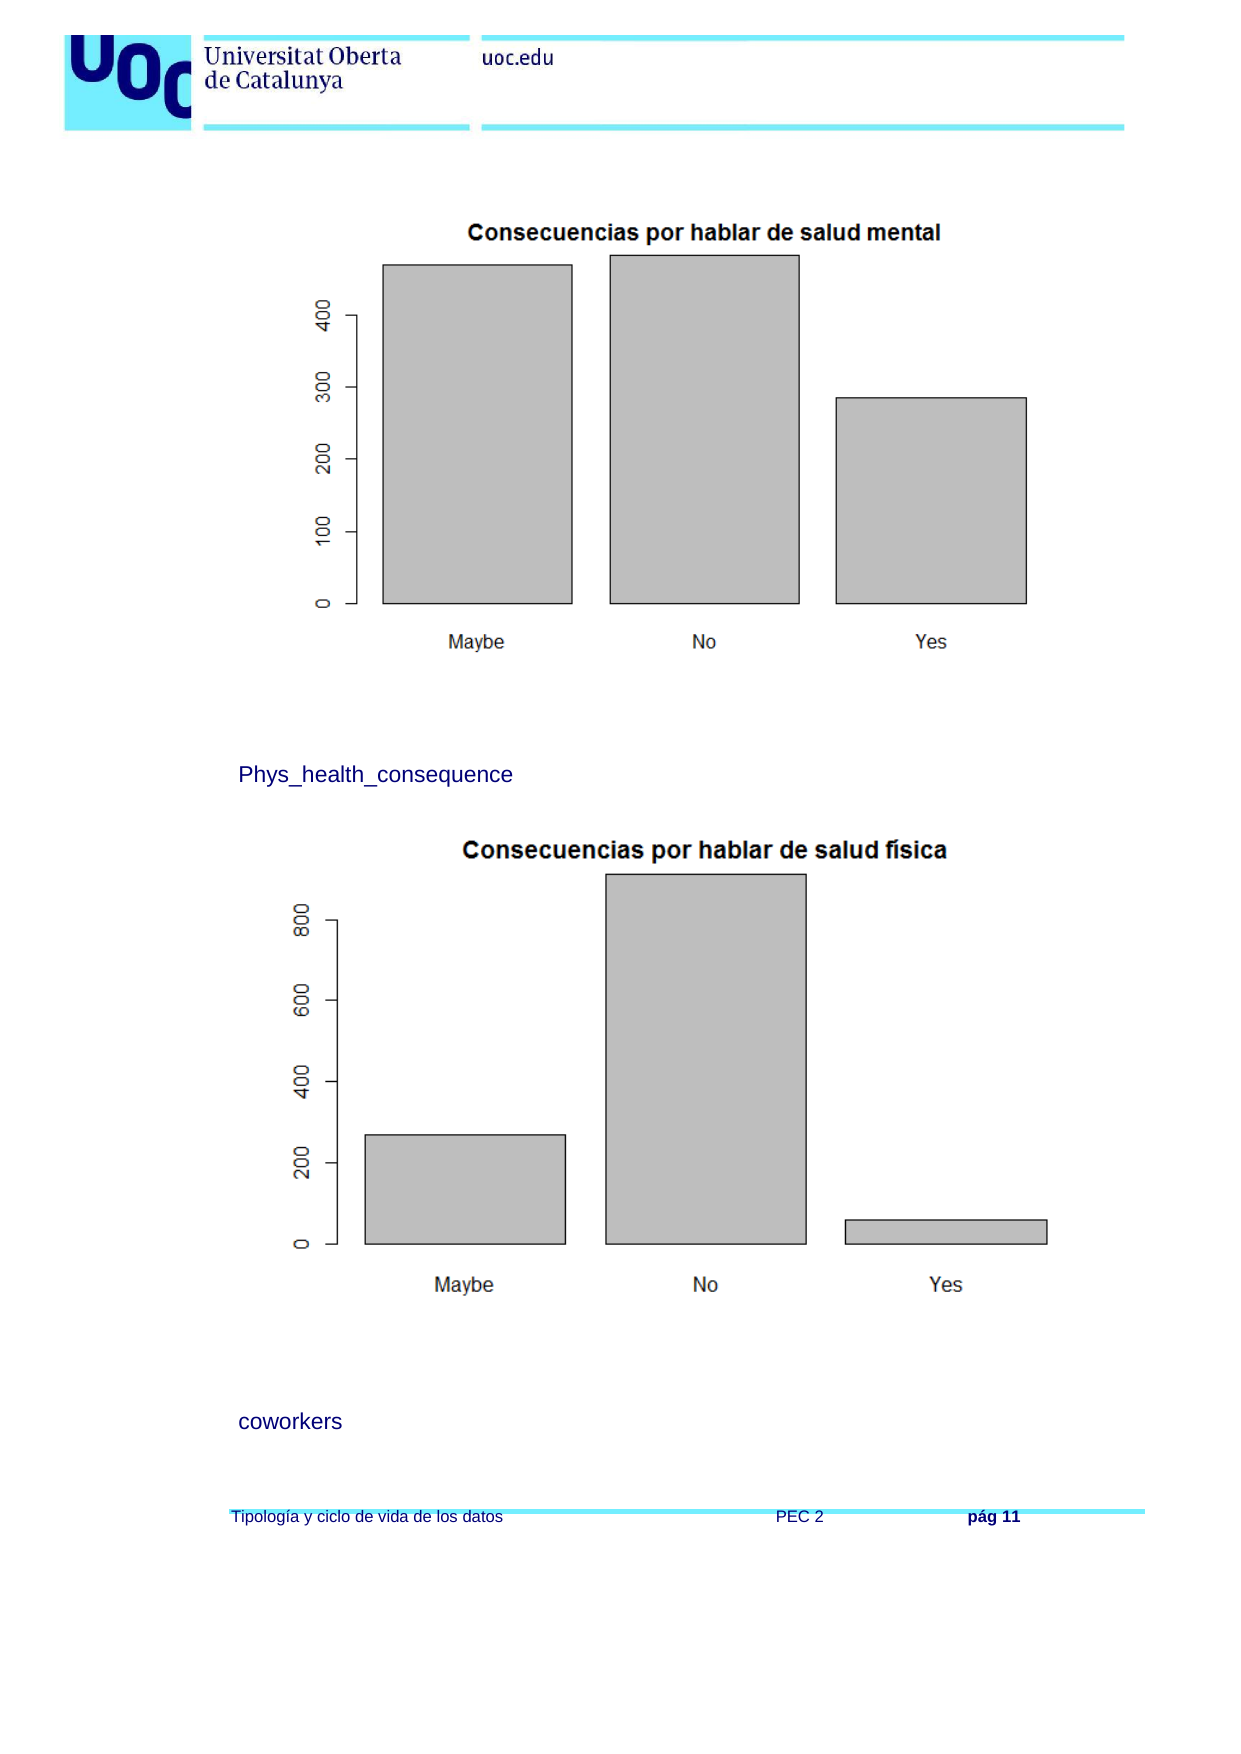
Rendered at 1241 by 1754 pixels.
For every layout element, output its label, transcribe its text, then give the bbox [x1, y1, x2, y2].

picture [58, 35, 1125, 139]
text coworkers [238, 1408, 1124, 1434]
text Phys_health_consequence [238, 761, 1124, 787]
picture [238, 824, 1125, 1372]
picture [263, 207, 1100, 724]
